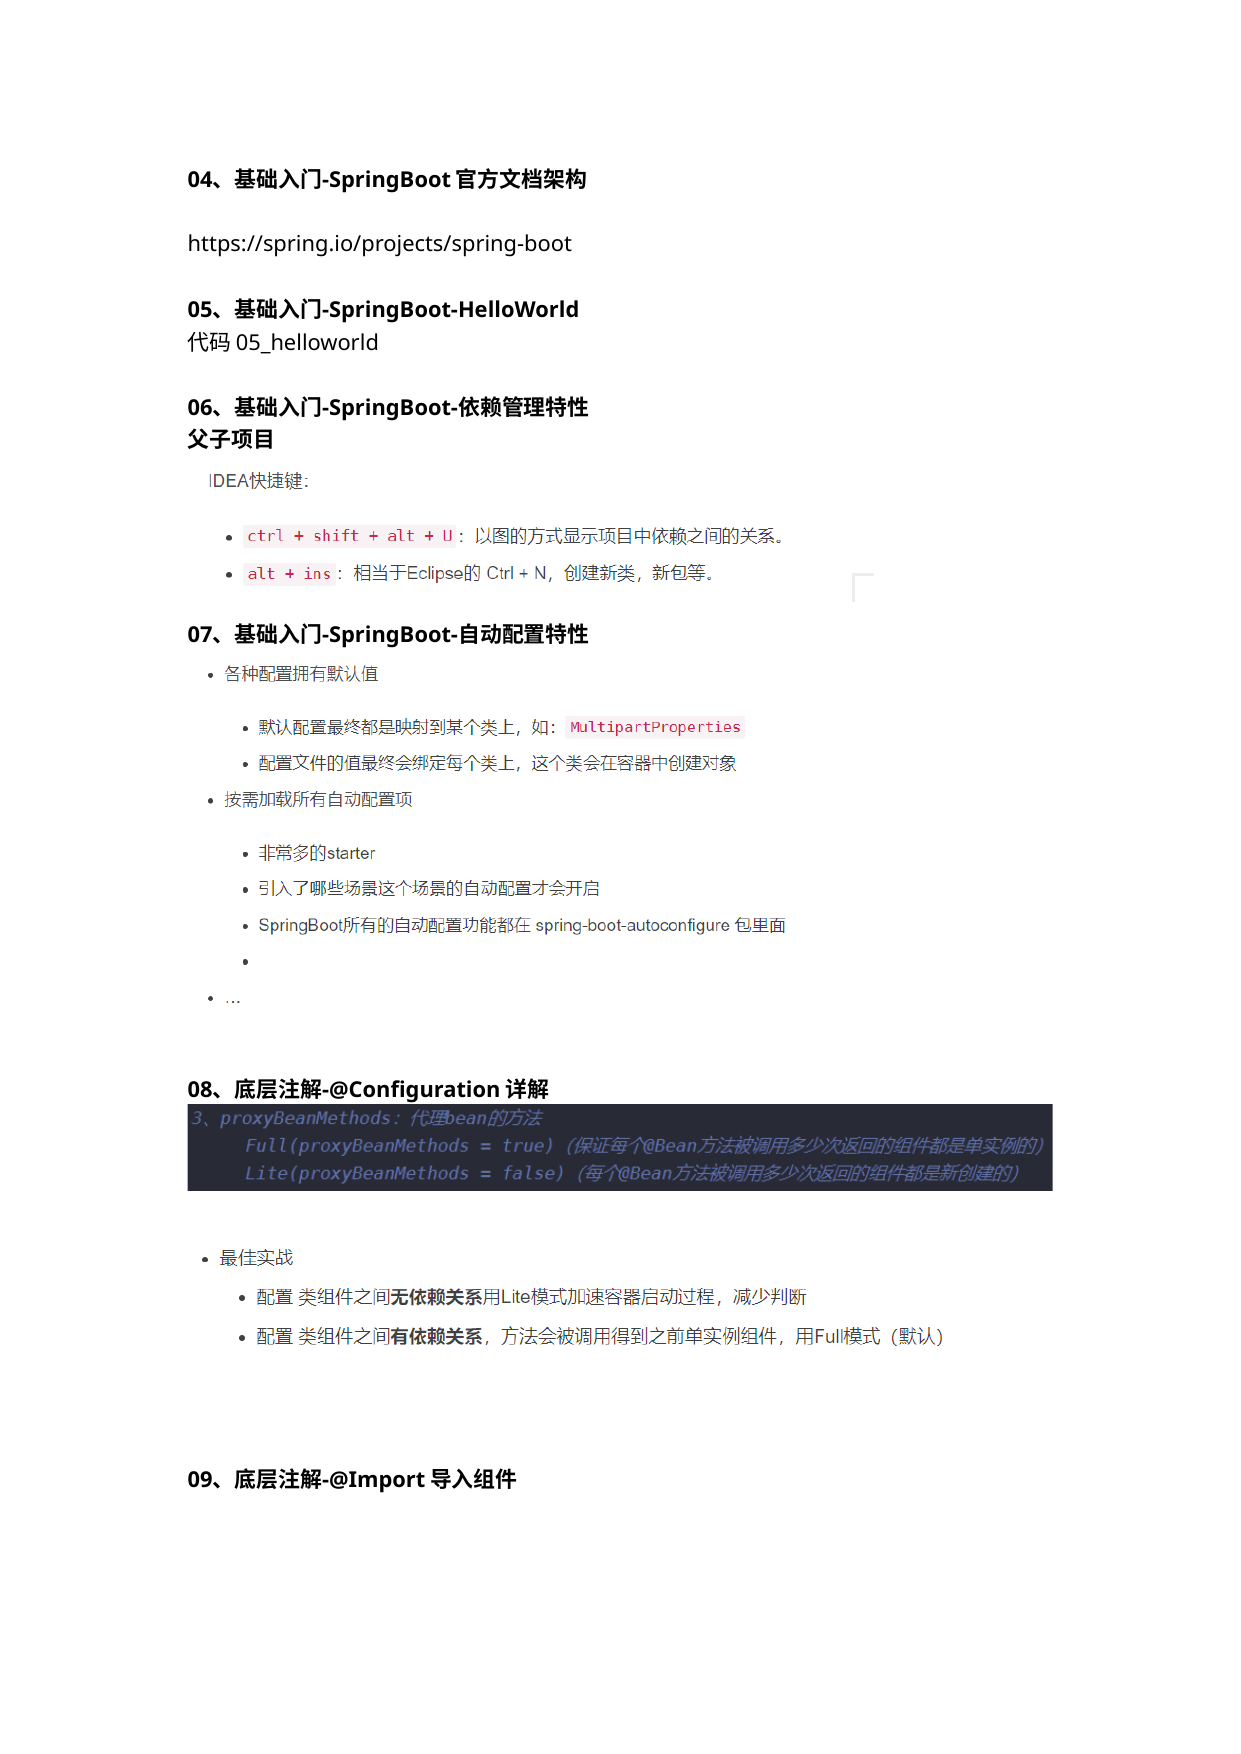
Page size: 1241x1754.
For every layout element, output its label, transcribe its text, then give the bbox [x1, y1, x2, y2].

picture [187, 454, 874, 602]
picture [187, 1234, 1053, 1372]
text 07、基础入门-SpringBoot-自动配置特性 [187, 617, 1053, 649]
text 06、基础入门-SpringBoot-依赖管理特性 [187, 389, 1053, 422]
picture [187, 1104, 1053, 1191]
text https://spring.io/projects/spring-boot [187, 227, 1053, 259]
picture [187, 649, 998, 1016]
text 代码05_helloworld [187, 324, 1053, 357]
text 09、底层注解-@Import导入组件 [187, 1462, 1053, 1494]
text 父子项目 [187, 422, 1053, 454]
text 04、基础入门-SpringBoot官方文档架构 [187, 162, 1053, 194]
text 08、底层注解-@Configuration详解 [187, 1072, 1053, 1104]
text 05、基础入门-SpringBoot-HelloWorld [187, 292, 1053, 324]
